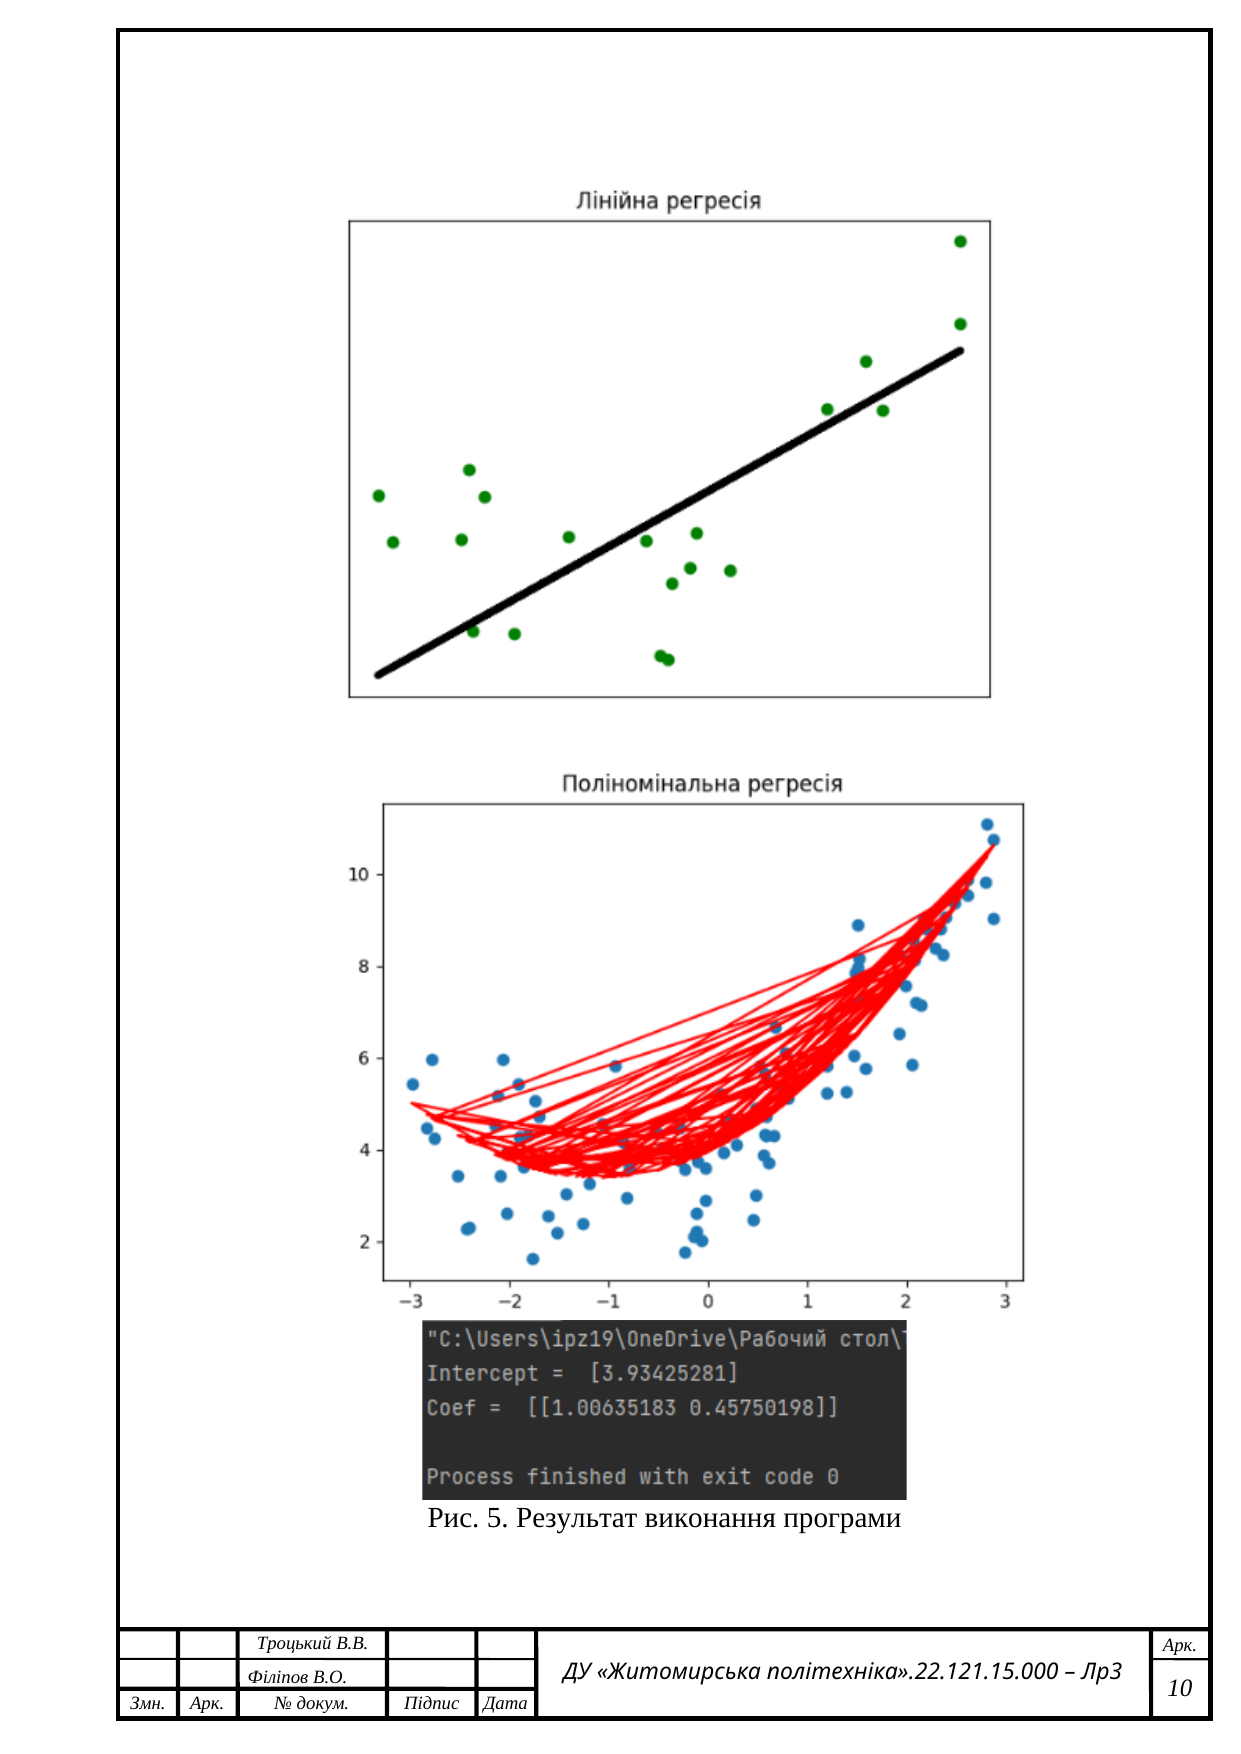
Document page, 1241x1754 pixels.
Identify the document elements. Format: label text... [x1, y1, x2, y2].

picture [289, 156, 1040, 1500]
text Рис. 5. Результат виконання програми [148, 1500, 1181, 1533]
